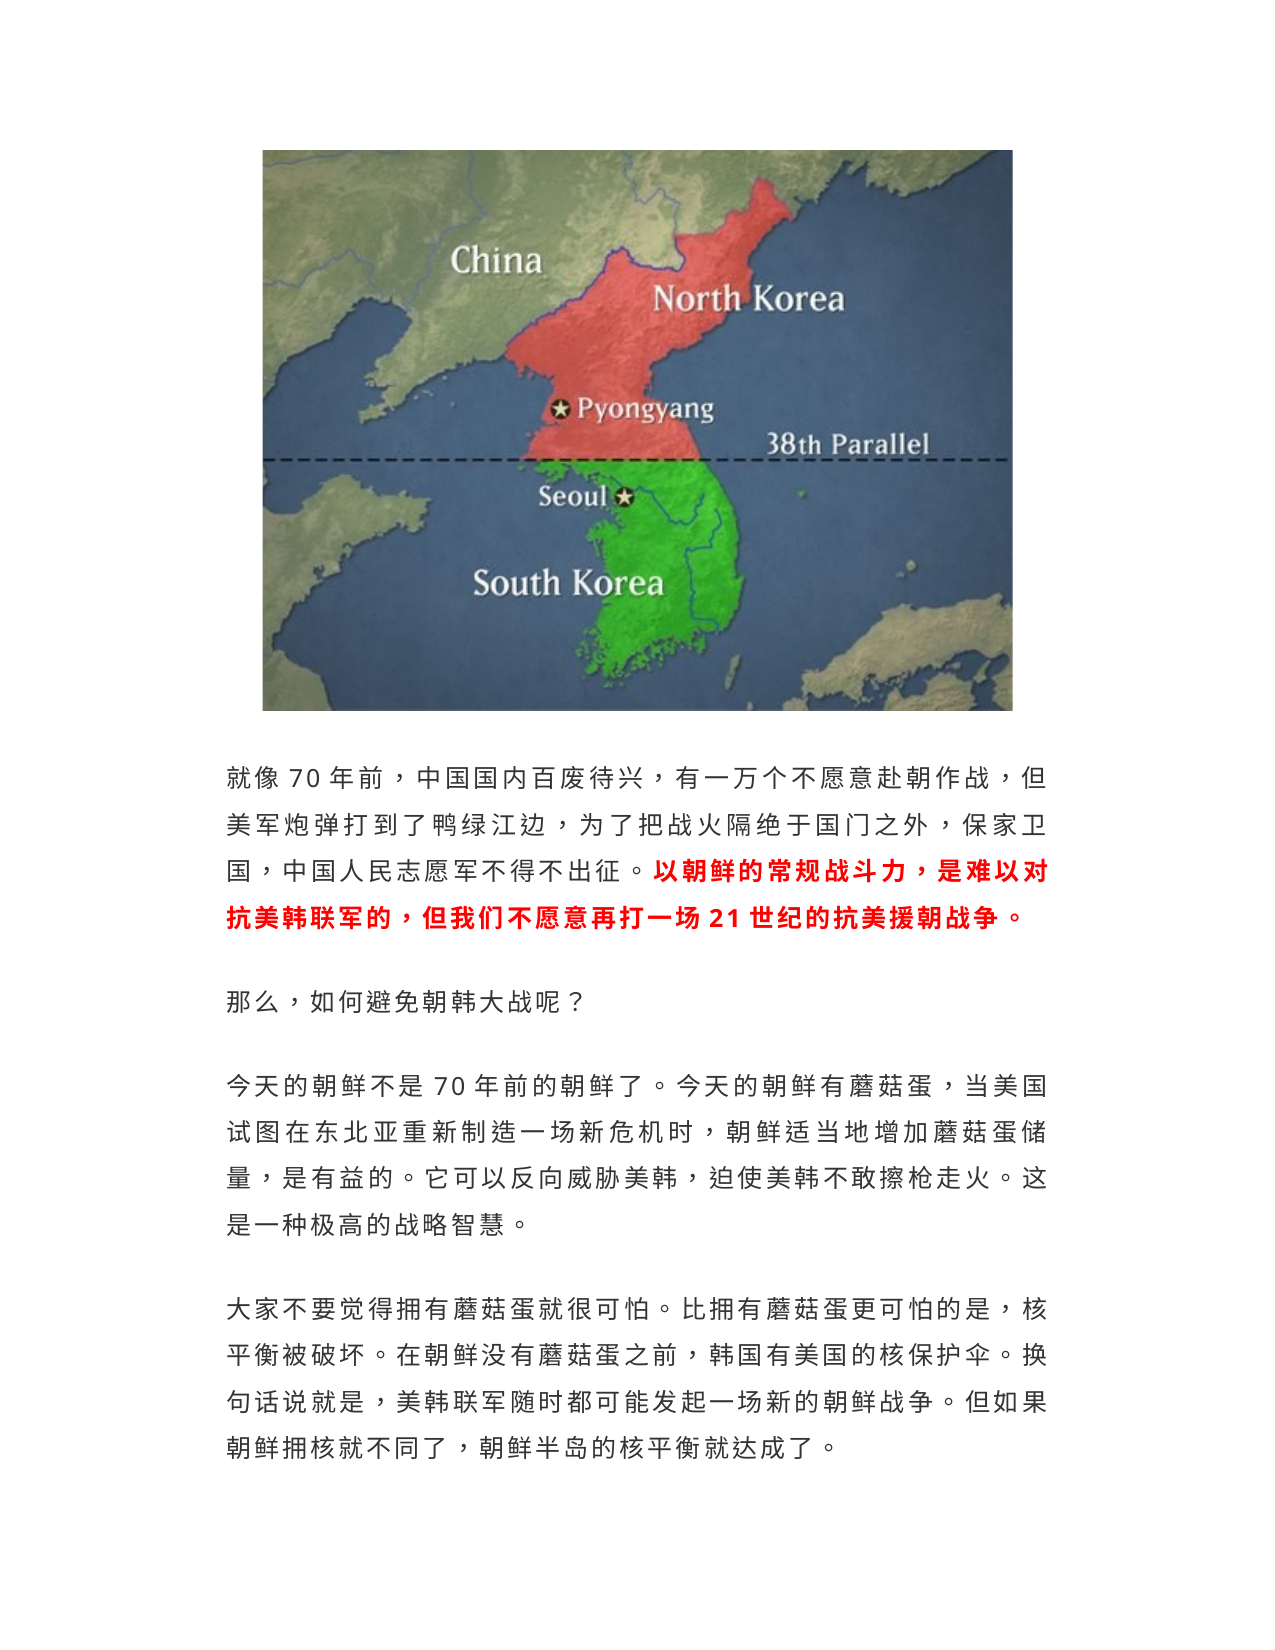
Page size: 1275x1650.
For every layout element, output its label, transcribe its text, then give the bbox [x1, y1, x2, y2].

text 大家不要觉得拥有蘑菇蛋就很可怕。比拥有蘑菇蛋更可怕的是，核平衡被破坏。在朝鲜没有蘑菇蛋之前，韩国有美国的核保护伞。换句话说就是，美韩联军随时都可能发起一场新的朝鲜战争。但如果朝鲜拥核就不同了，朝鲜半岛的核平衡就达成了。 [226, 1279, 1049, 1465]
text 那么，如何避免朝韩大战呢？ [226, 972, 1049, 1018]
text 就像70年前，中国国内百废待兴，有一万个不愿意赴朝作战，但美军炮弹打到了鸭绿江边，为了把战火隔绝于国门之外，保家卫国，中国人民志愿军不得不出征。以朝鲜的常规战斗力，是难以对抗美韩联军的，但我们不愿意再打一场21世纪的抗美援朝战争。 [226, 748, 1049, 934]
picture [262, 150, 1013, 711]
text 今天的朝鲜不是70年前的朝鲜了。今天的朝鲜有蘑菇蛋，当美国试图在东北亚重新制造一场新危机时，朝鲜适当地增加蘑菇蛋储量，是有益的。它可以反向威胁美韩，迫使美韩不敢擦枪走火。这是一种极高的战略智慧。 [226, 1056, 1049, 1242]
